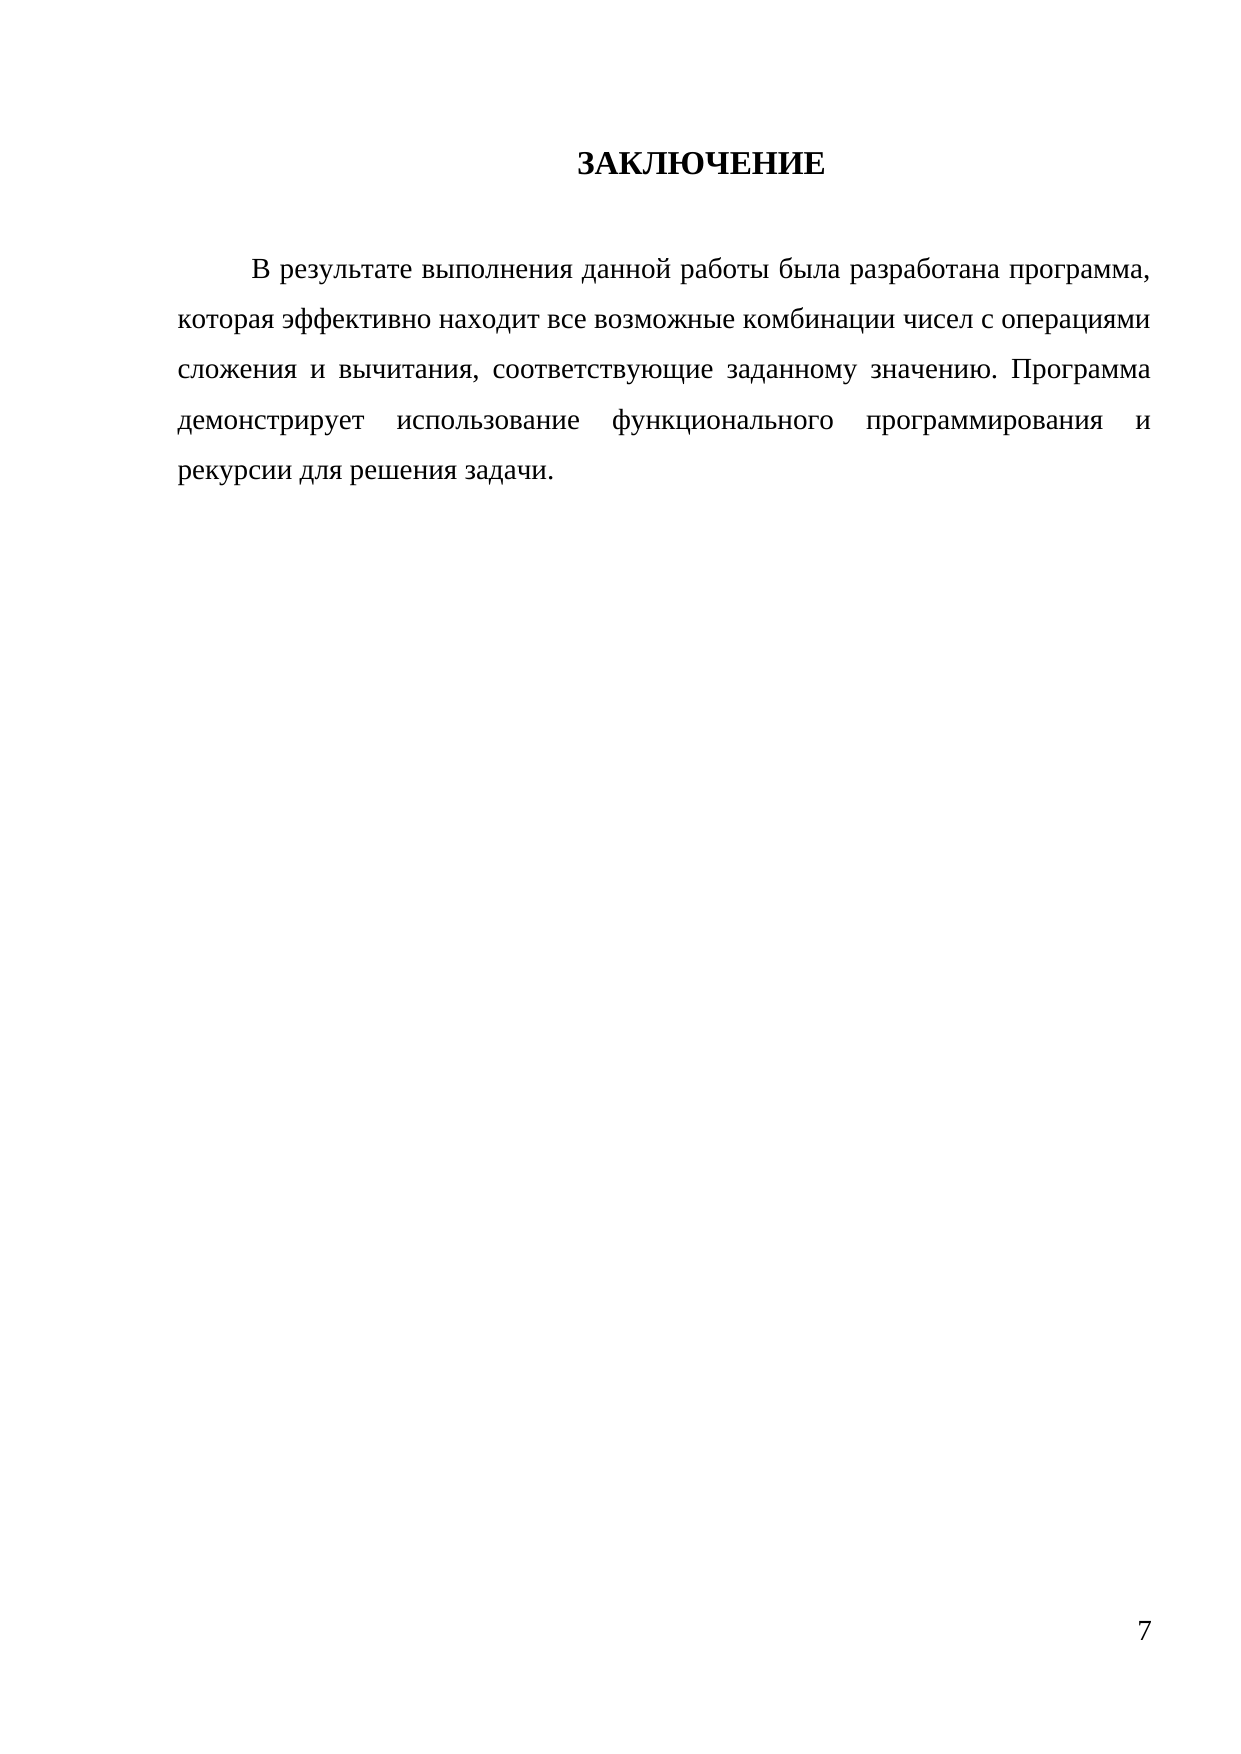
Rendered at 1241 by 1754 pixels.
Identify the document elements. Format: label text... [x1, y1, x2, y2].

subtitle ЗАКЛЮЧЕНИЕ [177, 143, 1152, 181]
text В результате выполнения данной работы была разработана программа, которая эффективно находит все возможные комбинации чисел с операциями сложения и вычитания, соответствующие заданному значению. Программа демонстрирует использование функционального программирования и рекурсии для решения задачи. [177, 251, 1152, 486]
